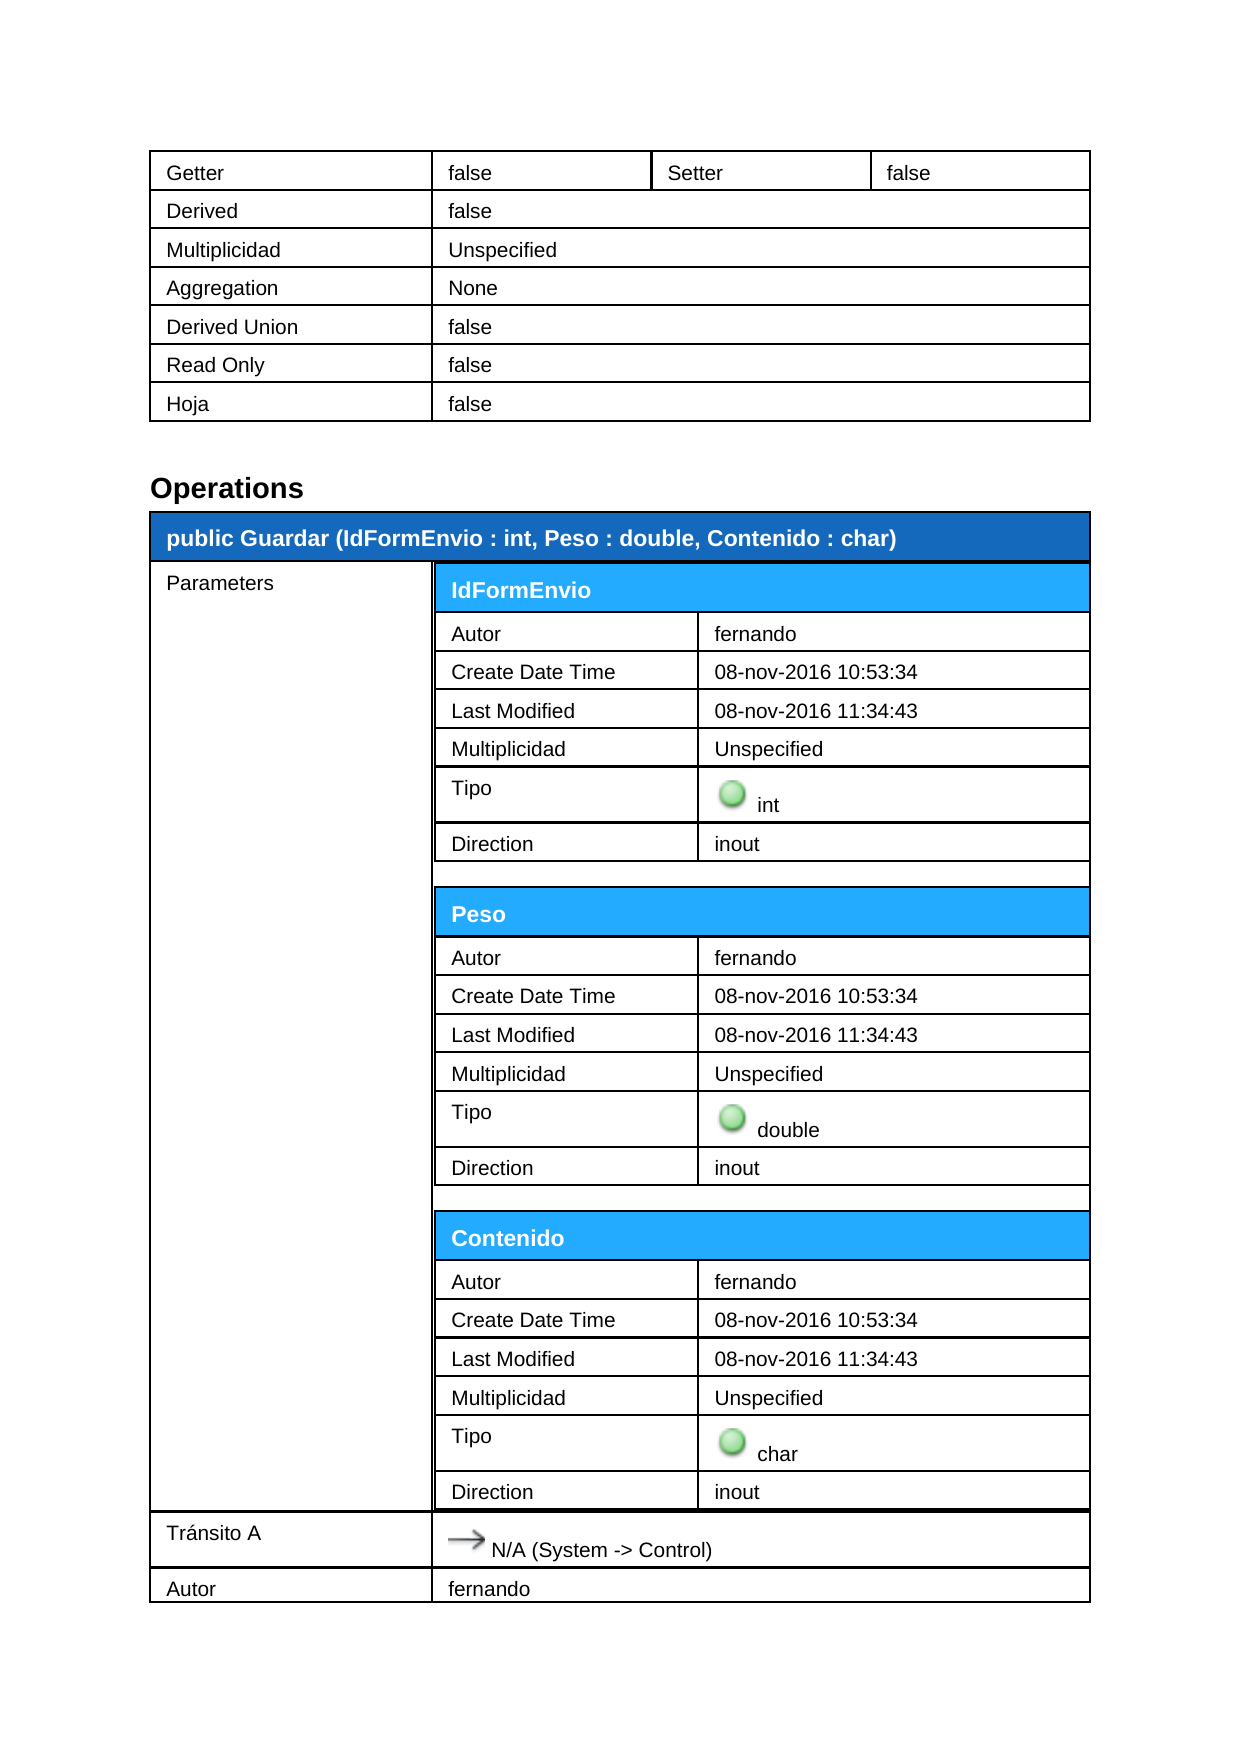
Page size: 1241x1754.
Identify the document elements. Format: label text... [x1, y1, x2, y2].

table_cell false [433, 383, 1089, 420]
table_header public Guardar (IdFormEnvio : int, Peso : double, Contenido : char) [151, 513, 1089, 560]
table_cell Derived Union [151, 306, 431, 343]
table_cell false [872, 152, 1089, 188]
picture [714, 775, 752, 813]
picture [448, 1520, 485, 1558]
table_cell fernando [433, 1569, 1089, 1601]
picture [714, 1100, 752, 1137]
table_cell None [433, 268, 1089, 304]
table_cell Unspecified [433, 229, 1089, 266]
picture [714, 1423, 752, 1461]
table_cell false [433, 152, 650, 188]
table_cell Hoja [151, 383, 431, 420]
table_cell Getter [151, 152, 431, 188]
table_cell Aggregation [151, 268, 431, 304]
table_cell false [433, 306, 1089, 343]
table_cell false [433, 191, 1089, 227]
table_cell Parameters [151, 562, 431, 1510]
table_cell Multiplicidad [151, 229, 431, 266]
table_cell Setter [653, 152, 870, 188]
subtitle Operations [150, 471, 1090, 504]
table_cell Read Only [151, 345, 431, 381]
table_cell Autor [151, 1569, 431, 1601]
table_cell false [433, 345, 1089, 381]
table_cell Tránsito A [151, 1513, 431, 1566]
table_cell Derived [151, 191, 431, 227]
table_cell [433, 562, 1089, 1510]
table_cell N/A (System -> Control) [433, 1513, 1089, 1566]
